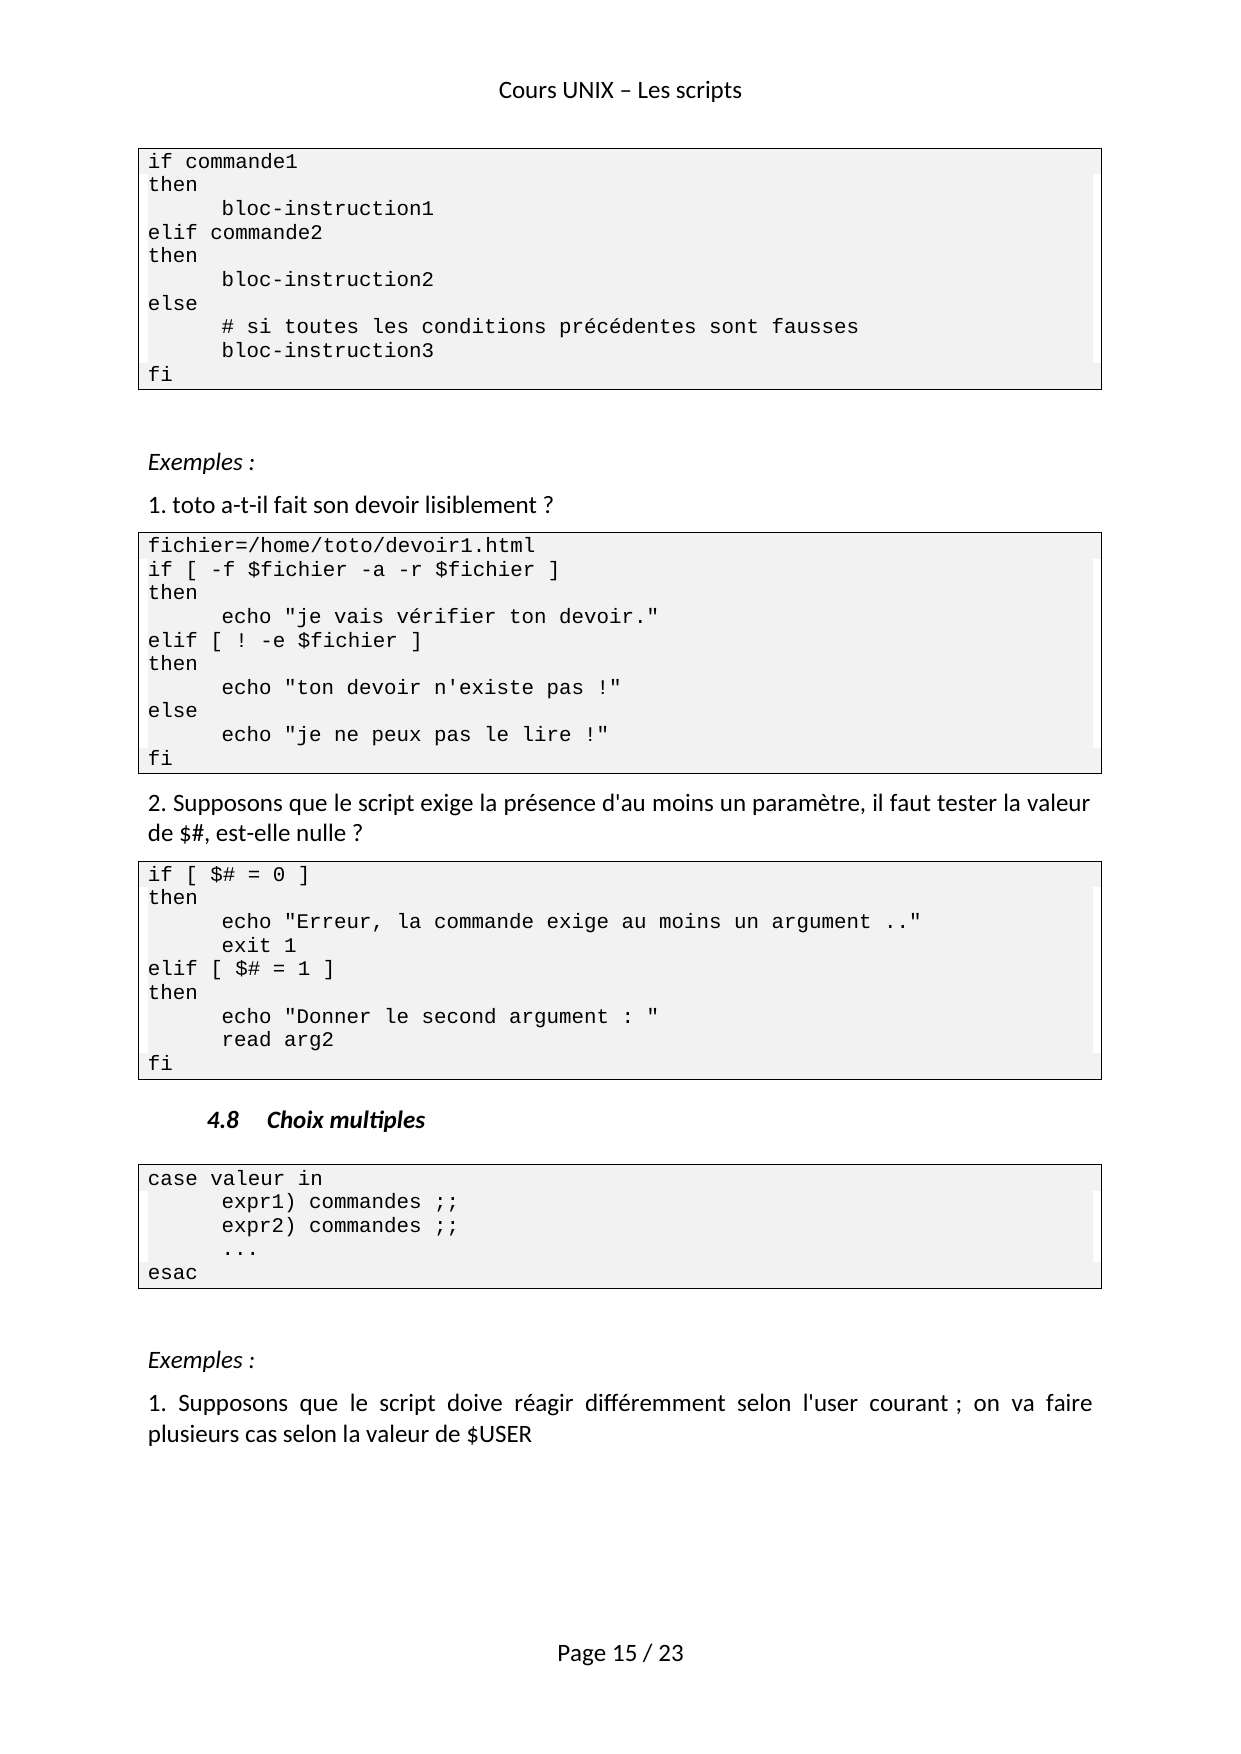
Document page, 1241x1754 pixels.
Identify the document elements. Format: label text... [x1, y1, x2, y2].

text bloc-instruction3 [148, 340, 1093, 360]
text if commande1 [139, 149, 1101, 174]
text then [148, 887, 1093, 911]
text fichier=/home/toto/devoir1.html [139, 533, 1101, 559]
text 1. toto a-t-il fait son devoir lisiblement ? [148, 489, 1093, 519]
text echo "je vais vérifier ton devoir." [148, 606, 1093, 629]
text then [148, 582, 1093, 606]
text echo "Erreur, la commande exige au moins un argument .." [148, 911, 1093, 935]
text if [ $# = 0 ] [139, 862, 1101, 887]
text else [148, 701, 1093, 724]
text esac [139, 1259, 1101, 1288]
text case valeur in [139, 1165, 1101, 1191]
text elif [ $# = 1 ] [148, 958, 1093, 982]
text then [148, 174, 1093, 198]
text then [148, 982, 1093, 1006]
text echo "je ne peux pas le lire !" [148, 724, 1093, 745]
text ... [148, 1238, 1093, 1259]
text bloc-instruction2 [148, 269, 1093, 293]
text elif [ ! -e $fichier ] [148, 629, 1093, 653]
text echo "Donner le second argument : " [148, 1006, 1093, 1029]
text Exemples : [148, 1344, 1093, 1375]
text then [148, 653, 1093, 677]
text then [148, 245, 1093, 269]
text 1. Supposons que le script doive réagir différemment selon l'user courant ; on va faire plusieurs cas selon la valeur de $USER [148, 1387, 1093, 1448]
text else [148, 293, 1093, 316]
text echo "ton devoir n'existe pas !" [148, 677, 1093, 701]
text exit 1 [148, 935, 1093, 958]
text fi [139, 745, 1101, 773]
subtitle Choix multiples [207, 1105, 1093, 1135]
text bloc-instruction1 [148, 198, 1093, 222]
text # si toutes les conditions précédentes sont fausses [148, 316, 1093, 340]
text read arg2 [148, 1029, 1093, 1050]
text elif commande2 [148, 222, 1093, 245]
text Exemples : [148, 446, 1093, 476]
text fi [139, 360, 1101, 389]
text if [ -f $fichier -a -r $fichier ] [148, 559, 1093, 582]
text 2. Supposons que le script exige la présence d'au moins un paramètre, il faut tester la valeur de $#, est-elle nulle ? [148, 787, 1093, 848]
text fi [139, 1050, 1101, 1079]
text expr1) commandes ;; [148, 1191, 1093, 1215]
text expr2) commandes ;; [148, 1215, 1093, 1238]
